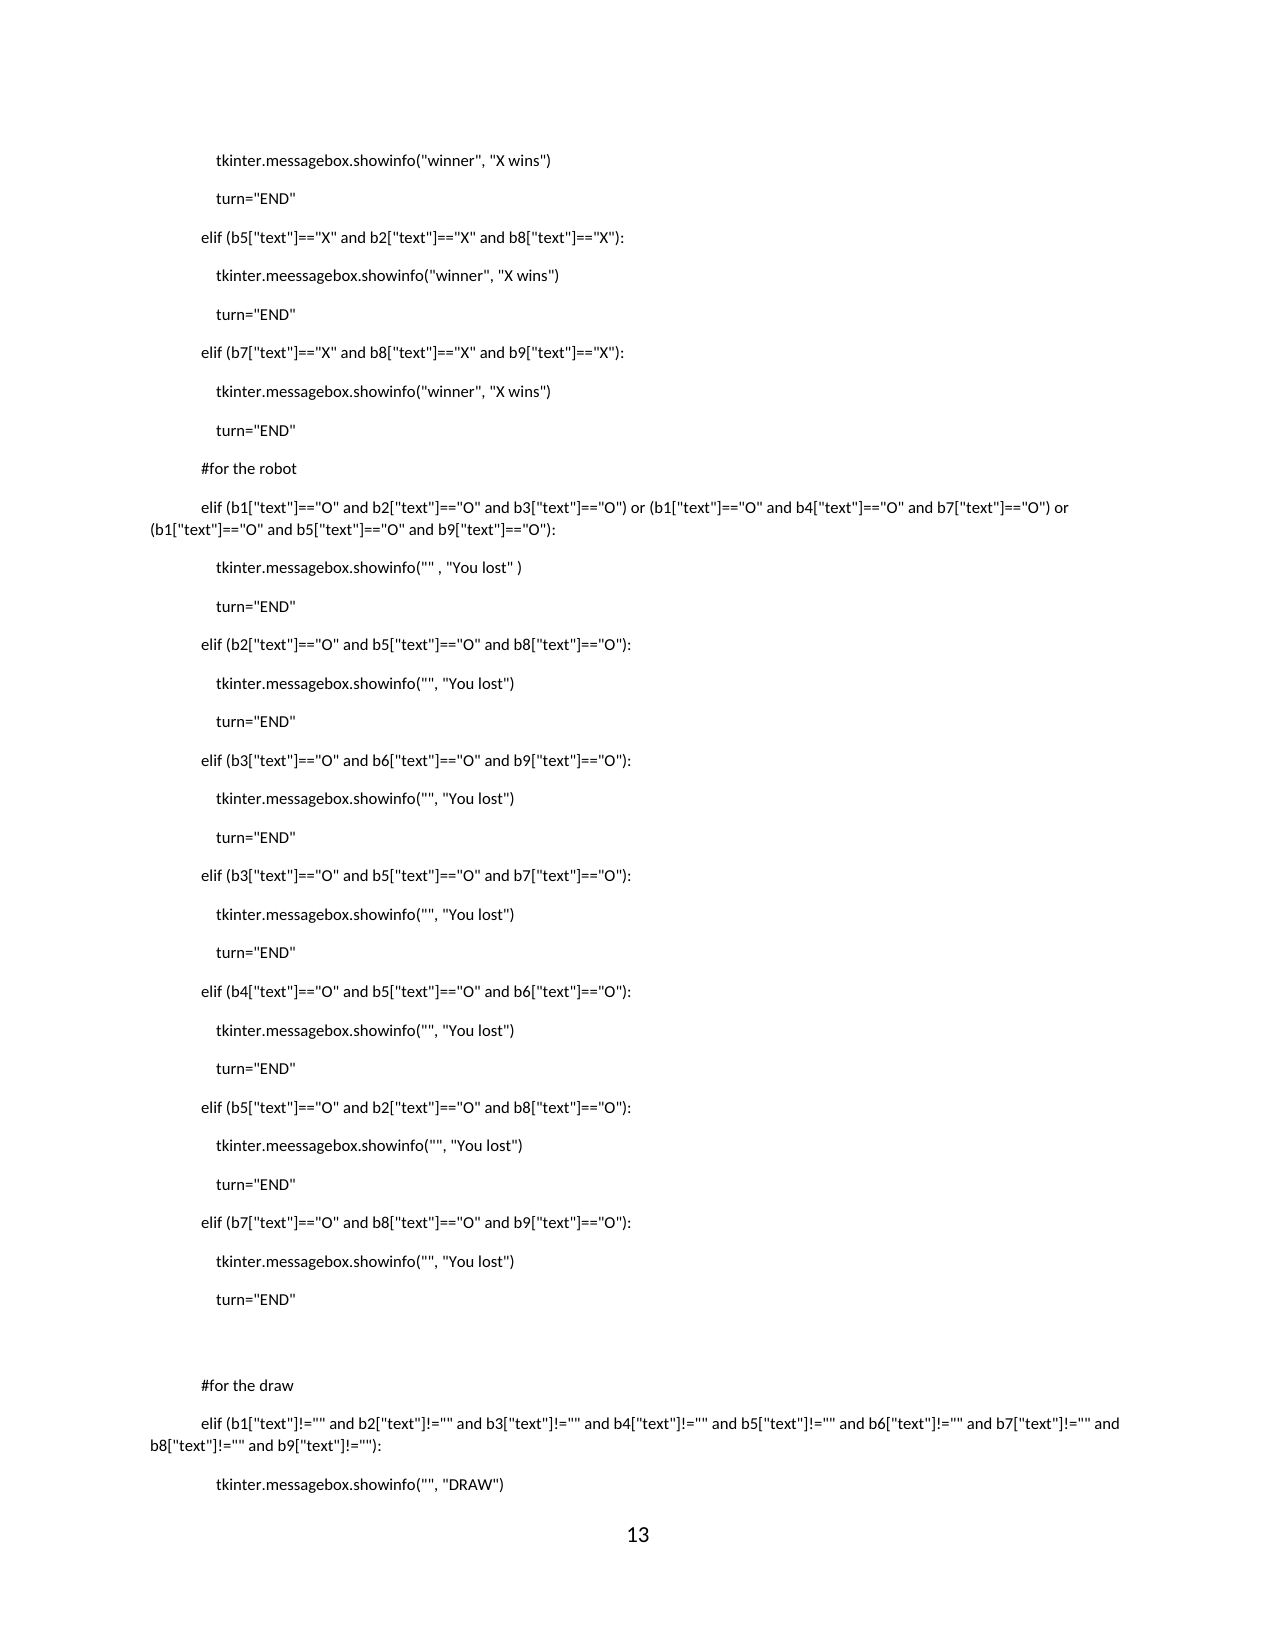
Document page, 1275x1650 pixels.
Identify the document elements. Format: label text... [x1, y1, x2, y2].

text tkinter.messagebox.showinfo("winner", "X wins") [150, 381, 1125, 402]
text tkinter.messagebox.showinfo("", "You lost") [150, 1020, 1125, 1040]
text tkinter.messagebox.showinfo("", "You lost") [150, 904, 1125, 924]
text turn="END" [150, 596, 1125, 616]
text tkinter.messagebox.showinfo("" , "You lost" ) [150, 557, 1125, 578]
text tkinter.messagebox.showinfo("", "DRAW") [150, 1474, 1125, 1494]
text turn="END" [150, 943, 1125, 963]
text elif (b1["text"]!="" and b2["text"]!="" and b3["text"]!="" and b4["text"]!="" and b5["text"]!="" and b6["text"]!="" and b7["text"]!="" and b8["text"]!="" and b9["text"]!=""): [150, 1413, 1125, 1456]
text elif (b1["text"]=="O" and b2["text"]=="O" and b3["text"]=="O") or (b1["text"]=="O" and b4["text"]=="O" and b7["text"]=="O") or (b1["text"]=="O" and b5["text"]=="O" and b9["text"]=="O"): [150, 497, 1125, 539]
text turn="END" [150, 1289, 1125, 1310]
text tkinter.messagebox.showinfo("", "You lost") [150, 788, 1125, 809]
text #for the robot [150, 458, 1125, 479]
text tkinter.messagebox.showinfo("", "You lost") [150, 673, 1125, 693]
text elif (b3["text"]=="O" and b6["text"]=="O" and b9["text"]=="O"): [150, 750, 1125, 770]
text turn="END" [150, 711, 1125, 732]
text turn="END" [150, 827, 1125, 847]
text elif (b2["text"]=="O" and b5["text"]=="O" and b8["text"]=="O"): [150, 634, 1125, 655]
text tkinter.meessagebox.showinfo("", "You lost") [150, 1135, 1125, 1156]
text elif (b3["text"]=="O" and b5["text"]=="O" and b7["text"]=="O"): [150, 866, 1125, 886]
text tkinter.meessagebox.showinfo("winner", "X wins") [150, 266, 1125, 286]
text elif (b7["text"]=="X" and b8["text"]=="X" and b9["text"]=="X"): [150, 343, 1125, 363]
text elif (b5["text"]=="X" and b2["text"]=="X" and b8["text"]=="X"): [150, 227, 1125, 247]
text elif (b4["text"]=="O" and b5["text"]=="O" and b6["text"]=="O"): [150, 981, 1125, 1002]
text turn="END" [150, 1058, 1125, 1079]
text turn="END" [150, 1174, 1125, 1194]
text turn="END" [150, 304, 1125, 324]
text turn="END" [150, 420, 1125, 440]
text tkinter.messagebox.showinfo("", "You lost") [150, 1251, 1125, 1271]
text elif (b7["text"]=="O" and b8["text"]=="O" and b9["text"]=="O"): [150, 1212, 1125, 1233]
text #for the draw [150, 1375, 1125, 1395]
text turn="END" [150, 188, 1125, 209]
text elif (b5["text"]=="O" and b2["text"]=="O" and b8["text"]=="O"): [150, 1097, 1125, 1117]
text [150, 150, 1125, 170]
